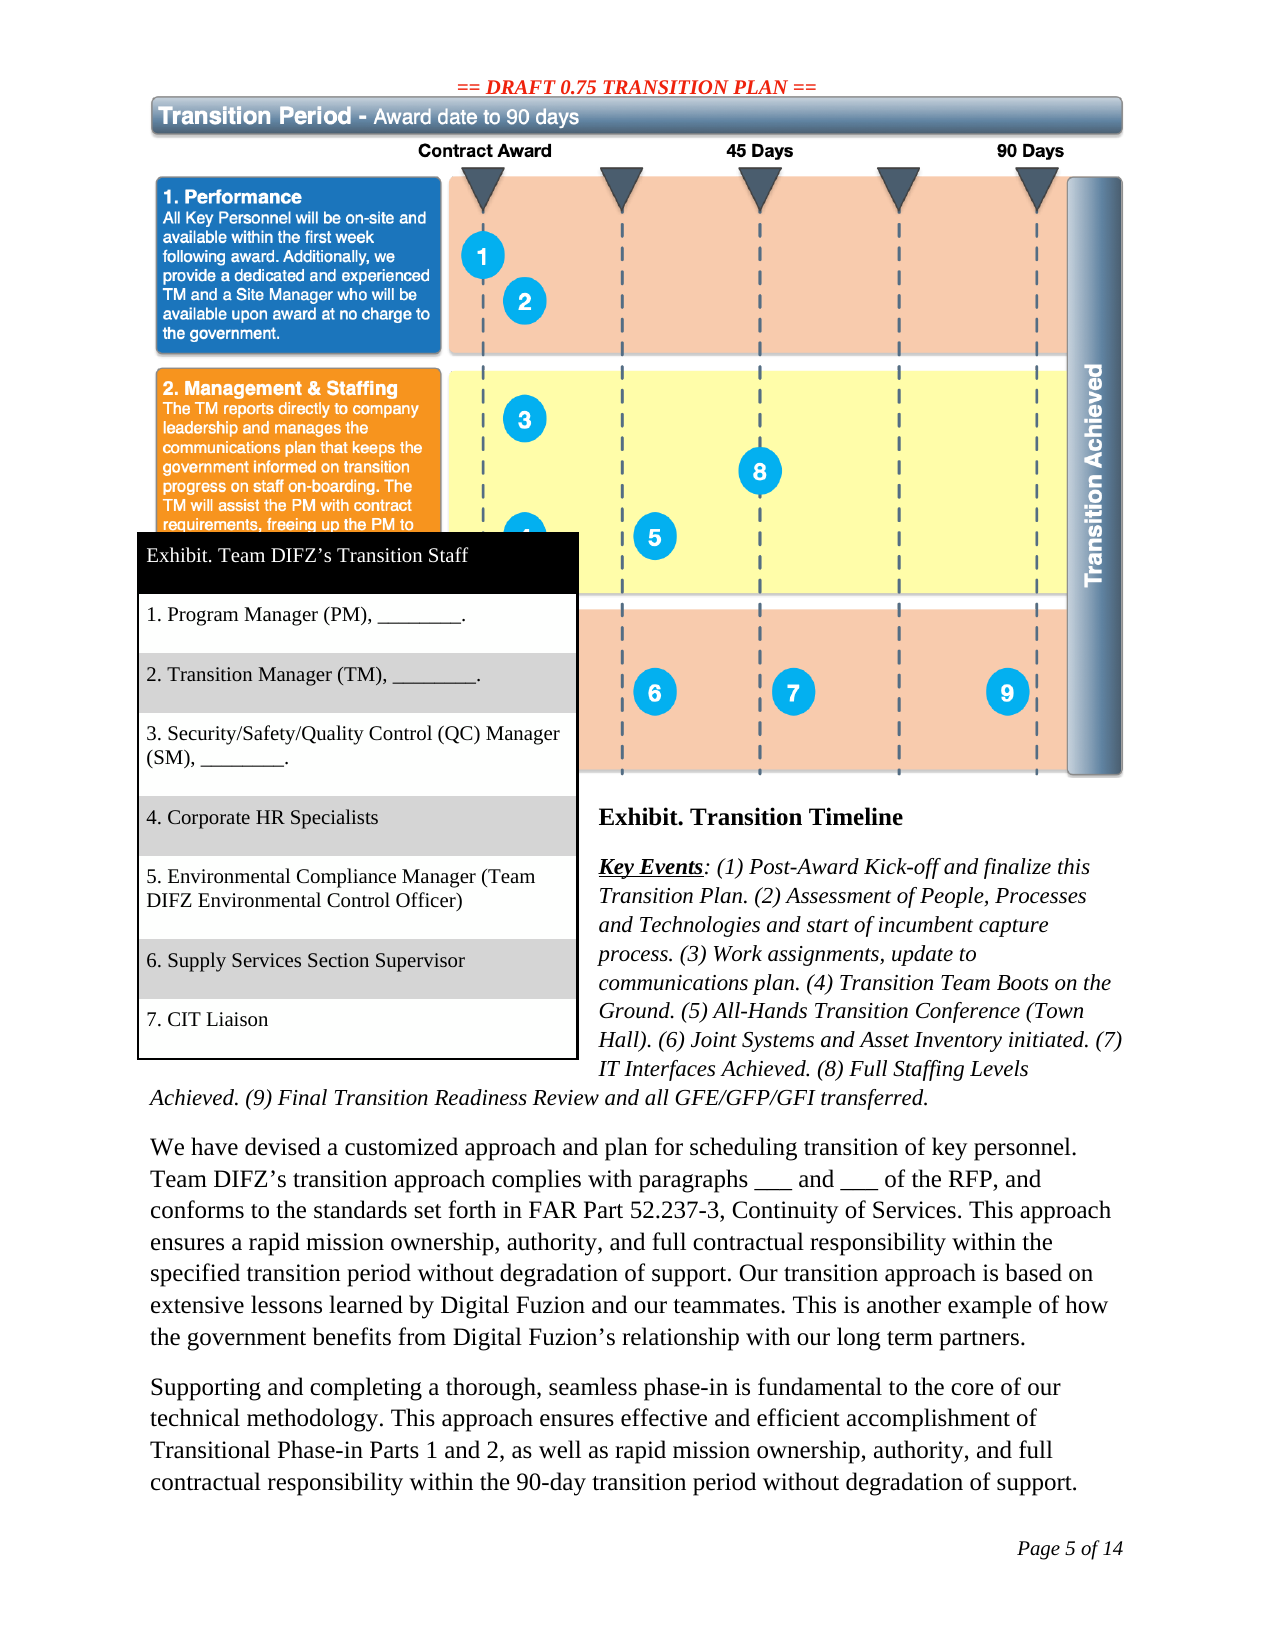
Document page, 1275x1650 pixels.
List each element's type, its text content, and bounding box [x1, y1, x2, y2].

table_cell 1. Program Manager (PM), ________. [139, 594, 576, 653]
table_cell 6. Supply Services Section Supervisor [139, 939, 576, 999]
text Supporting and completing a thorough, seamless phase-in is fundamental to the core of our technical methodology. This approach ensures effective and efficient accomplishment of Transitional Phase-in Parts 1 and 2, as well as rapid mission ownership, authority, and full contractual responsibility within the 90-day transition period without degradation of support. [150, 1372, 1125, 1495]
table_cell 2. Transition Manager (TM), ________. [139, 653, 576, 713]
text Exhibit. Transition Timeline [579, 150, 1125, 831]
text Key Events: (1) Post-Award Kick-off and finalize this Transition Plan. (2) Assessment of People, Processes and Technologies and start of incumbent capture process. (3) Work assignments, update to communications plan. (4) Transition Team Boots on the Ground. (5) All-Hands Transition Conference (Town Hall). (6) Joint Systems and Asset Inventory initiated. (7) IT Interfaces Achieved. (8) Full Staffing Levels Achieved. (9) Final Transition Readiness Review and all GFE/GFP/GFI transferred. [150, 853, 1125, 1111]
picture [148, 94, 1124, 778]
table_cell 7. CIT Liaison [139, 999, 576, 1058]
table_header Exhibit. Team DIFZ’s Transition Staff [139, 534, 576, 594]
table_cell 5. Environmental Compliance Manager (Team DIFZ Environmental Control Officer) [139, 856, 576, 939]
table_cell 3. Security/Safety/Quality Control (QC) Manager (SM), ________. [139, 713, 576, 796]
text We have devised a customized approach and plan for scheduling transition of key personnel. Team DIFZ’s transition approach complies with paragraphs ___ and ___ of the RFP, and conforms to the standards set forth in FAR Part 52.237-3, Continuity of Services. This approach ensures a rapid mission ownership, authority, and full contractual responsibility within the specified transition period without degradation of support. Our transition approach is based on extensive lessons learned by Digital Fuzion and our teammates. This is another example of how the government benefits from Digital Fuzion’s relationship with our long term partners. [150, 1132, 1125, 1350]
table_cell 4. Corporate HR Specialists [139, 796, 576, 856]
